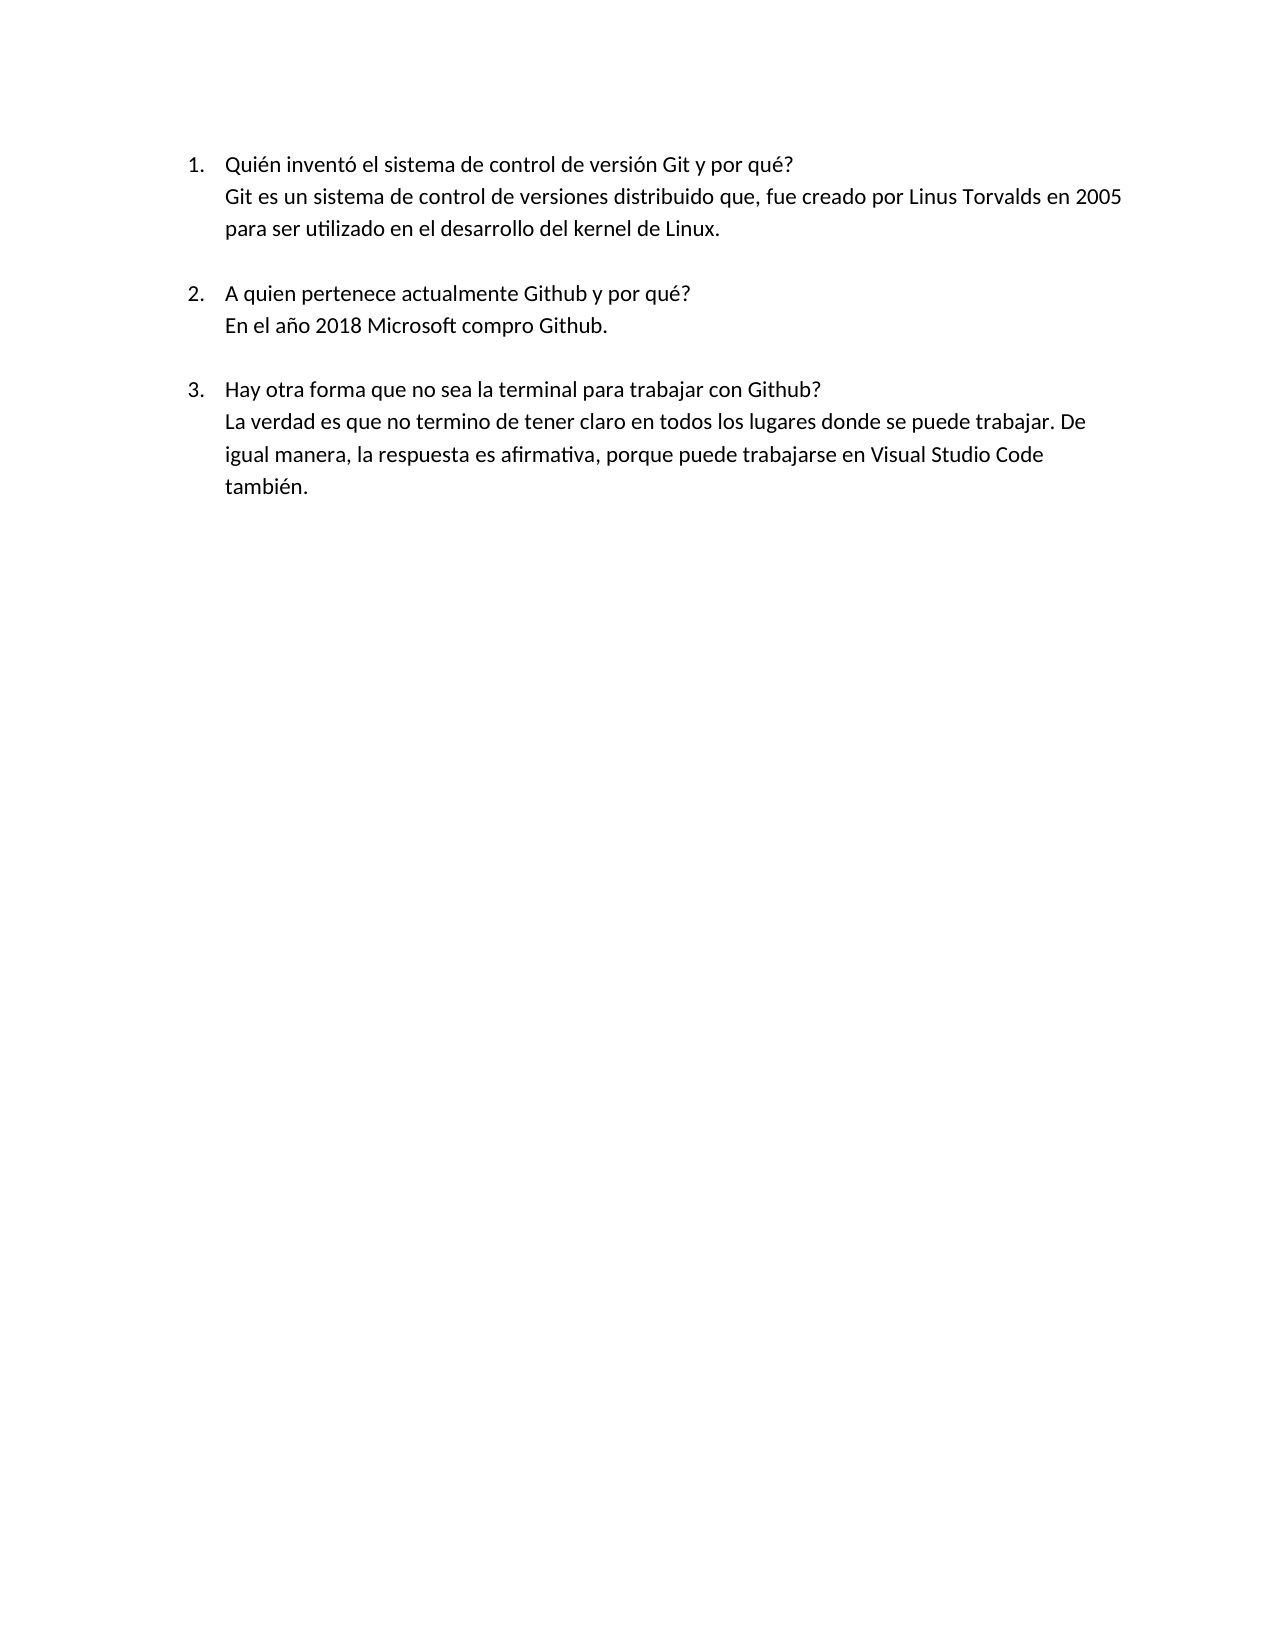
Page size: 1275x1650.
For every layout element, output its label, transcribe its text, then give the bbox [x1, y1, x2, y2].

list Quién inventó el sistema de control de versión Git y por qué? [187, 150, 1125, 178]
list La verdad es que no termino de tener claro en todos los lugares donde se puede trabajar. De igual manera, la respuesta es afirmativa, porque puede trabajarse en Visual Studio Code también. [225, 407, 1125, 500]
list Git es un sistema de control de versiones distribuido que, fue creado por Linus Torvalds en 2005 para ser utilizado en el desarrollo del kernel de Linux. [225, 182, 1125, 242]
list A quien pertenece actualmente Github y por qué? [187, 279, 1125, 307]
list En el año 2018 Microsoft compro Github. [225, 311, 1125, 339]
list Hay otra forma que no sea la terminal para trabajar con Github? [187, 375, 1125, 403]
